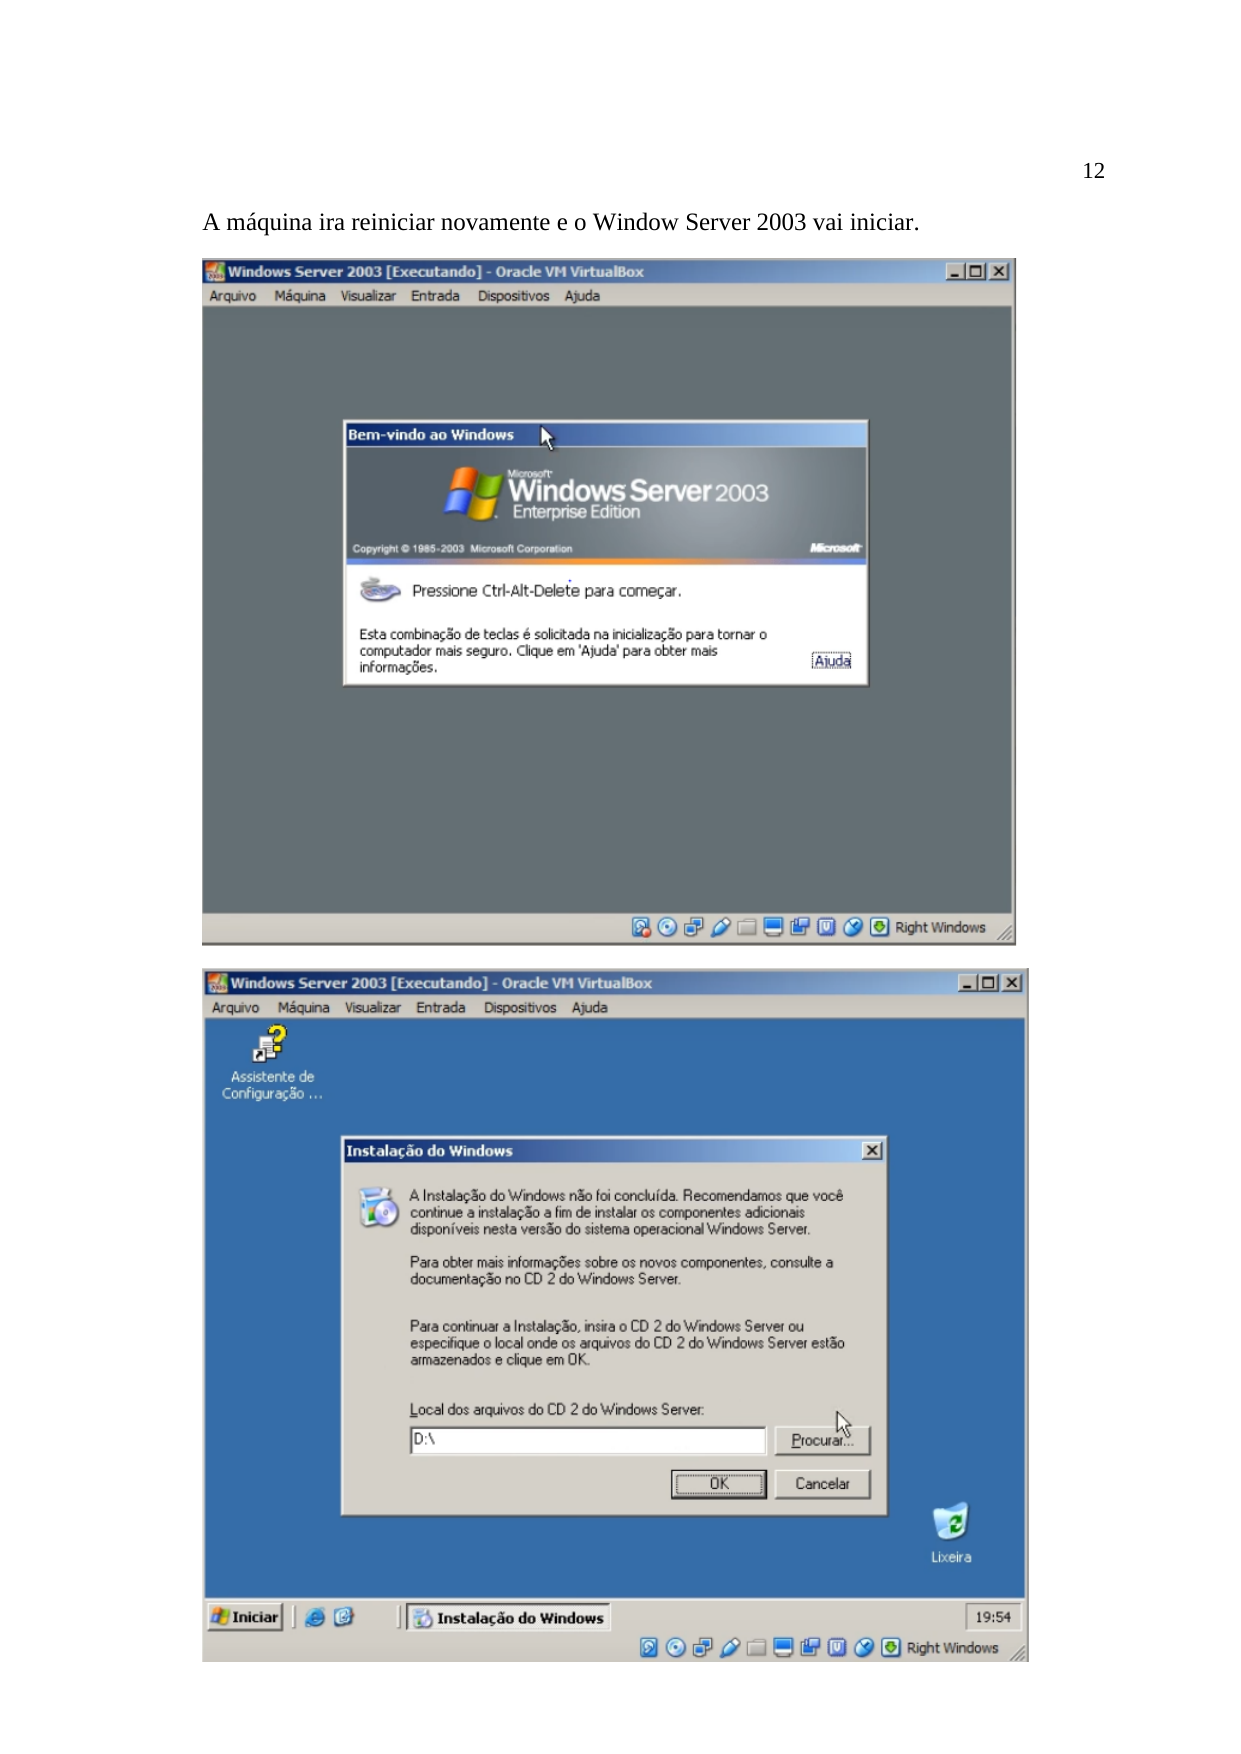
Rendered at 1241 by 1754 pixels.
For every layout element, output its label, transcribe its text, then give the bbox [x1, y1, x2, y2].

subtitle A máquina ira reiniciar novamente e o Window Server 2003 vai iniciar. [202, 207, 1105, 236]
picture [202, 968, 1029, 1662]
picture [202, 258, 1017, 946]
